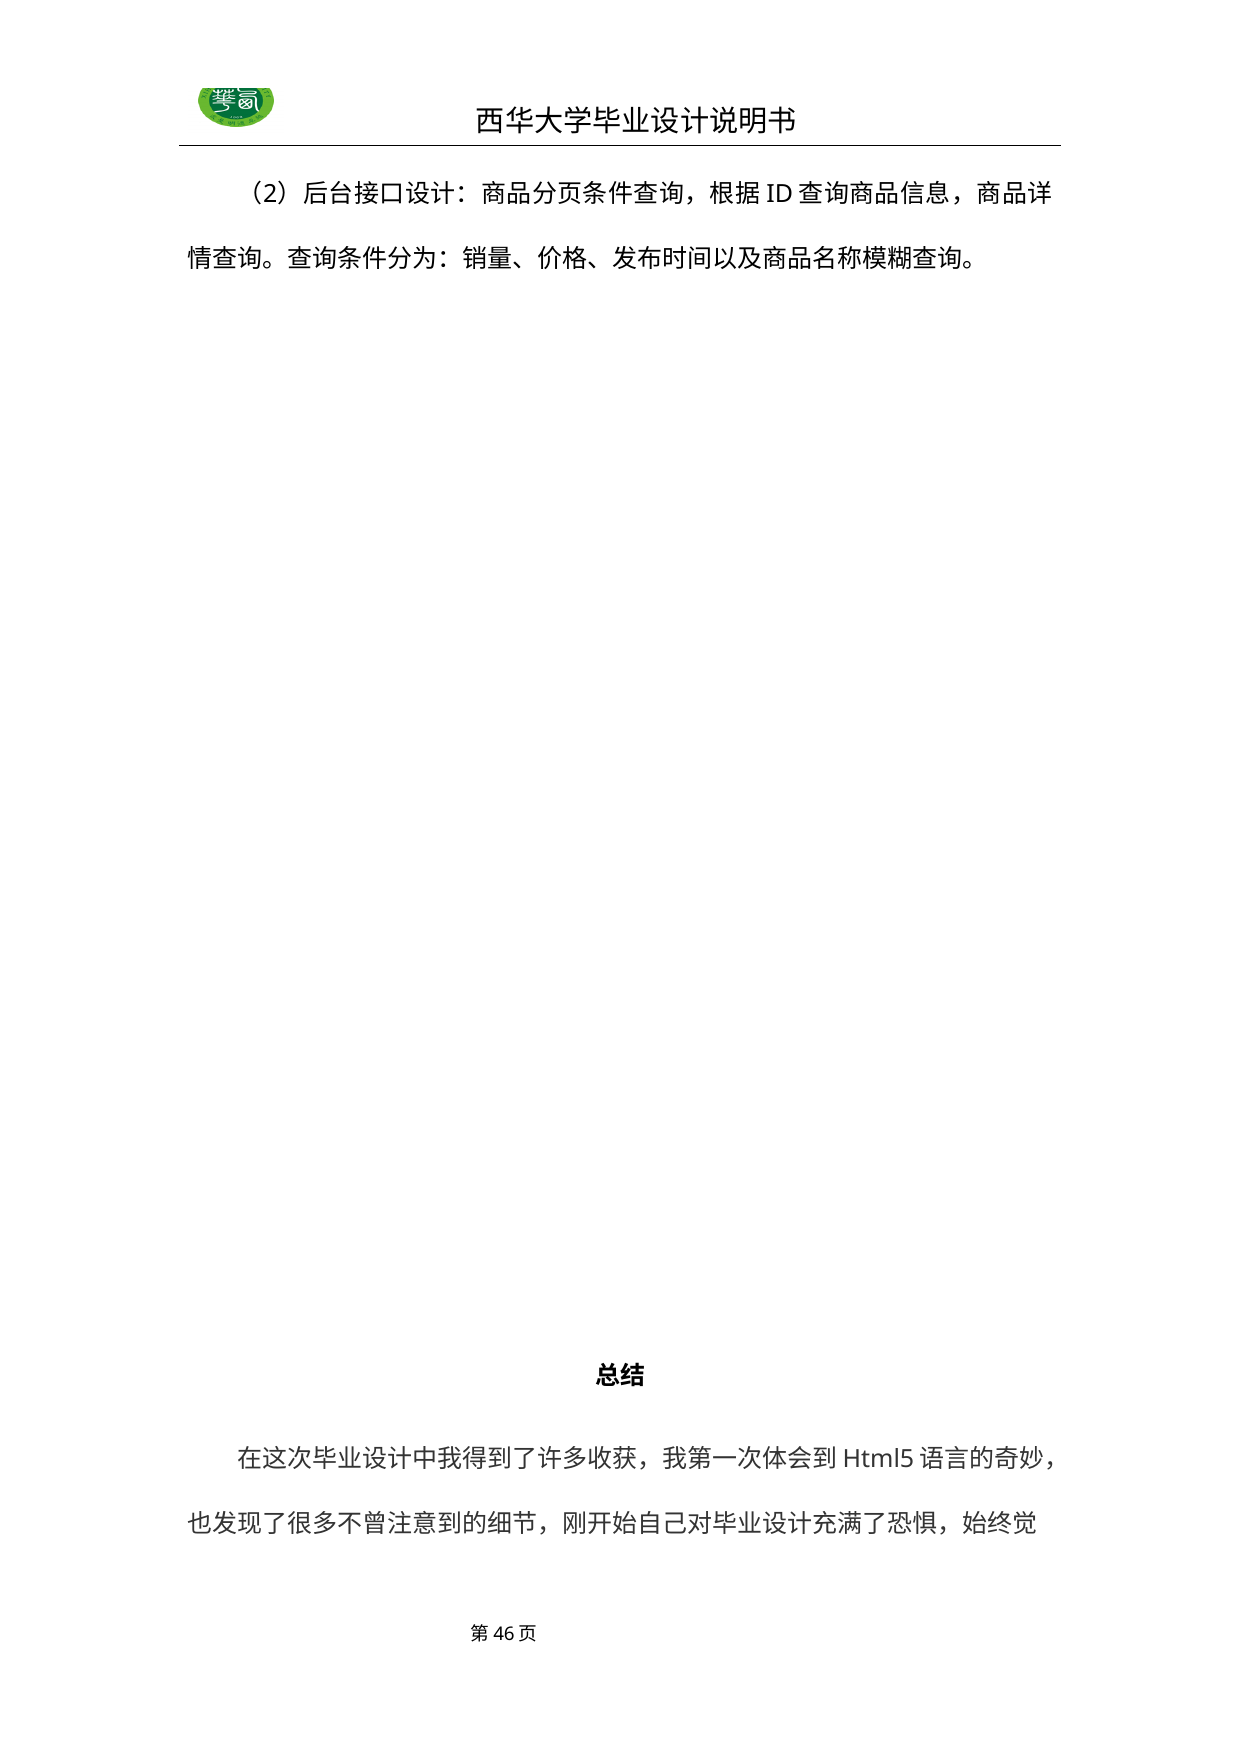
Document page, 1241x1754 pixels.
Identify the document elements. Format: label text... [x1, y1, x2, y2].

text （2）后台接口设计：商品分页条件查询，根据ID查询商品信息，商品详情查询。查询条件分为：销量、价格、发布时间以及商品名称模糊查询。 [187, 159, 1053, 289]
subtitle 总结 [187, 1341, 1053, 1406]
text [187, 1424, 1053, 1554]
picture [187, 88, 284, 133]
